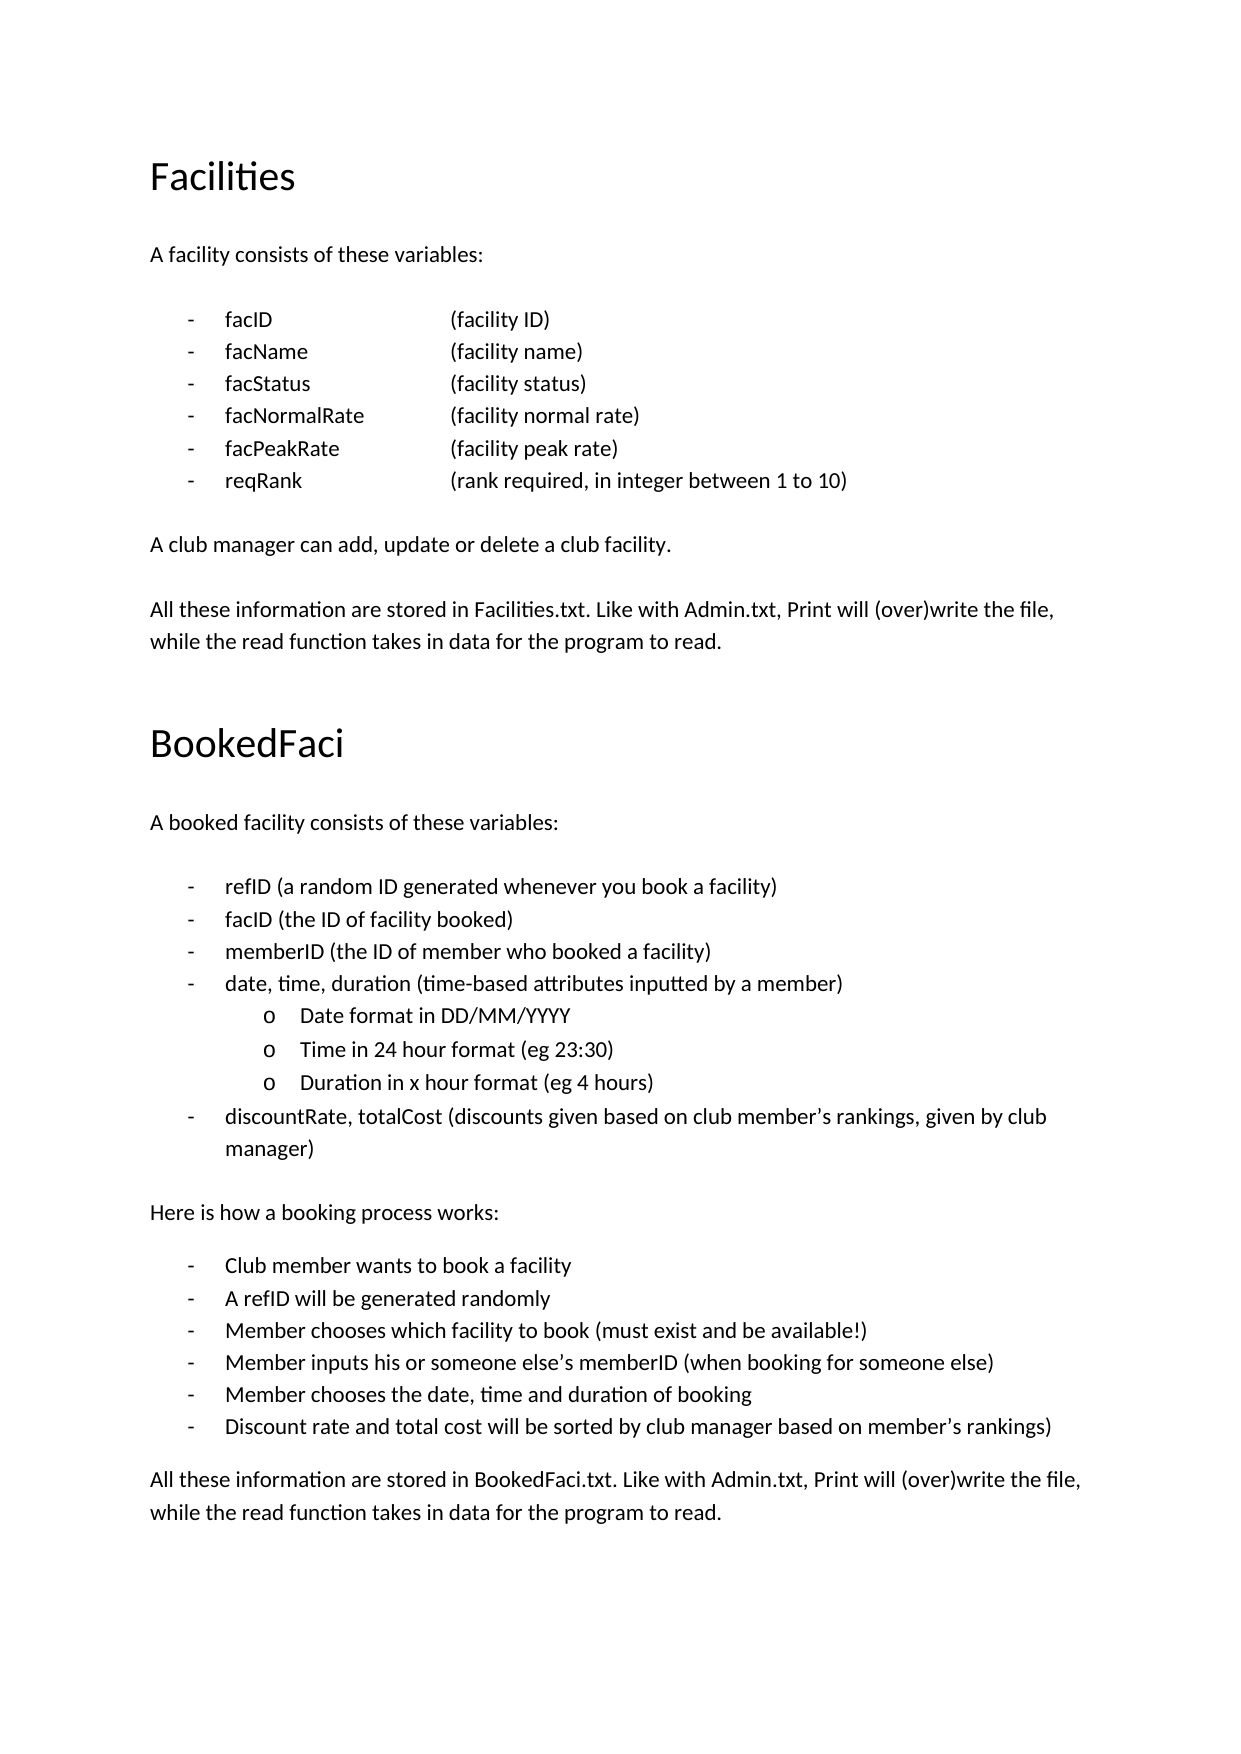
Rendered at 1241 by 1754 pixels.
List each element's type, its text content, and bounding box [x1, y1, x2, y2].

text All these information are stored in BookedFaci.txt. Like with Admin.txt, Print will (over)write the file, while the read function takes in data for the program to read. [150, 1465, 1090, 1526]
text All these information are stored in Facilities.txt. Like with Admin.txt, Print will (over)write the file, while the read function takes in data for the program to read. [150, 595, 1090, 655]
list Discount rate and total cost will be sorted by club manager based on member’s rankings) [187, 1412, 1090, 1440]
list facStatus (facility status) [187, 369, 1090, 397]
list facNormalRate (facility normal rate) [187, 402, 1090, 429]
text Facilities [150, 150, 1090, 201]
text A facility consists of these variables: [150, 241, 1090, 269]
list Date format in DD/MM/YYYY [262, 1001, 1090, 1030]
list Club member wants to book a facility [187, 1251, 1090, 1279]
list Member chooses the date, time and duration of booking [187, 1380, 1090, 1408]
list Member chooses which facility to book (must exist and be available!) [187, 1316, 1090, 1344]
list memberID (the ID of member who booked a facility) [187, 937, 1090, 965]
list discountRate, totalCost (discounts given based on club member’s rankings, given by club manager) [187, 1102, 1090, 1162]
list Duration in x hour format (eg 4 hours) [262, 1068, 1090, 1097]
text A booked facility consists of these variables: [150, 808, 1090, 836]
list facName (facility name) [187, 337, 1090, 365]
list facID (facility ID) [187, 305, 1090, 333]
list reqRank (rank required, in integer between 1 to 10) [187, 466, 1090, 494]
list facPeakRate (facility peak rate) [187, 434, 1090, 462]
list date, time, duration (time-based attributes inputted by a member) [187, 969, 1090, 997]
list refID (a random ID generated whenever you book a facility) [187, 872, 1090, 901]
text Here is how a booking process works: [150, 1198, 1090, 1226]
list Time in 24 hour format (eg 23:30) [262, 1035, 1090, 1064]
list facID (the ID of facility booked) [187, 905, 1090, 933]
list A refID will be generated randomly [187, 1284, 1090, 1312]
text A club manager can add, update or delete a club facility. [150, 530, 1090, 558]
list Member inputs his or someone else’s memberID (when booking for someone else) [187, 1348, 1090, 1376]
text BookedFaci [150, 717, 1090, 768]
